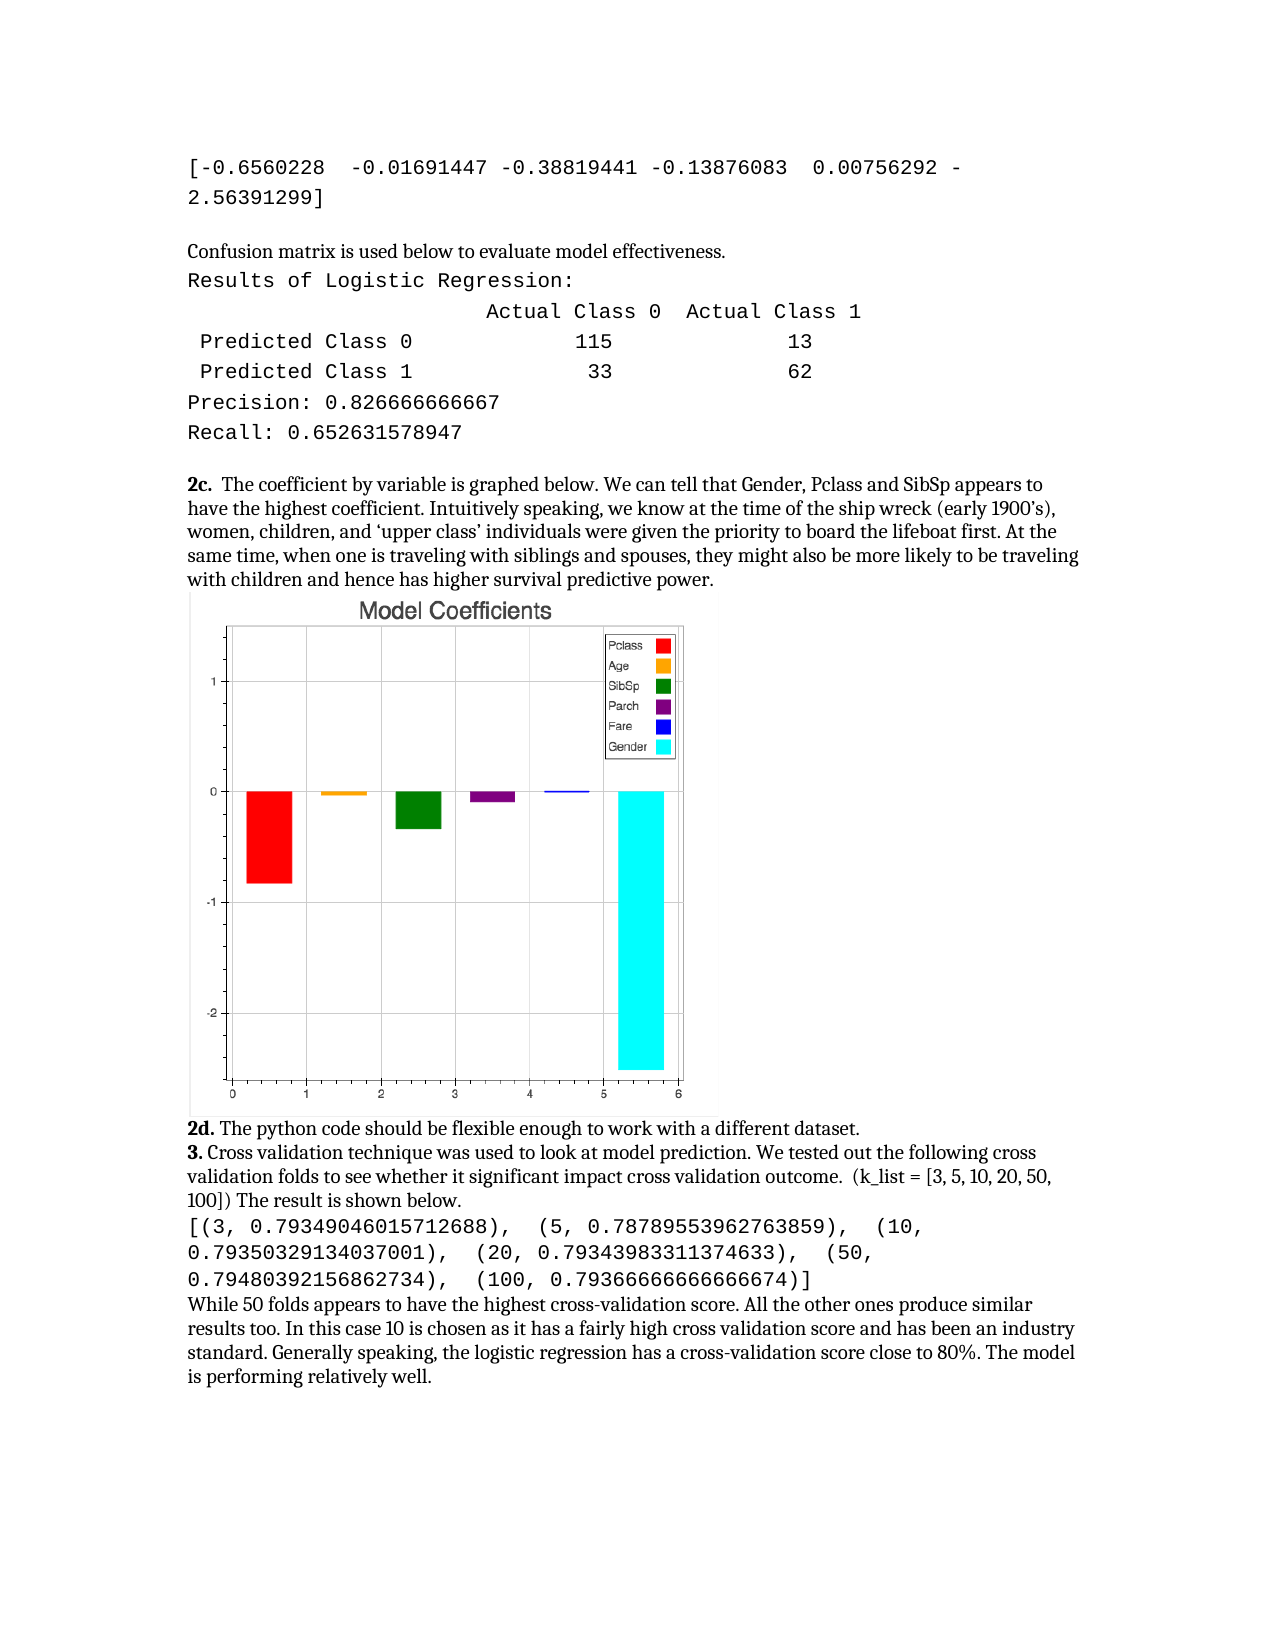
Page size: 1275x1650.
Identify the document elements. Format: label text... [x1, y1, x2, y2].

text Actual Class 0 Actual Class 1 [187, 294, 1087, 324]
text [(3, 0.79349046015712688), (5, 0.78789553962763859), (10, 0.79350329134037001), (20, 0.79343983311374633), (50, 0.79480392156862734), (100, 0.79366666666666674)] [187, 1213, 1087, 1292]
text Predicted Class 0 115 13 [187, 324, 1087, 355]
text Predicted Class 1 33 62 [187, 355, 1087, 385]
text While 50 folds appears to have the highest cross-validation score. All the other ones produce similar results too. In this case 10 is chosen as it has a fairly high cross validation score and has been an industry standard. Generally speaking, the logistic regression has a cross-validation score close to 80%. The model is performing relatively well. [187, 1292, 1087, 1388]
text Results of Logistic Regression: [187, 264, 1087, 294]
text 3. Cross validation technique was used to look at model prediction. We tested out the following cross validation folds to see whether it significant impact cross validation outcome. (k_list = [3, 5, 10, 20, 50, 100]) The result is shown below. [187, 1141, 1087, 1213]
text Precision: 0.826666666667 [187, 385, 1087, 415]
text Recall: 0.652631578947 [187, 415, 1087, 446]
text 2c. The coefficient by variable is graphed below. We can tell that Gender, Pclass and SibSp appears to have the highest coefficient. Intuitively speaking, we know at the time of the ship wreck (early 1900’s), women, children, and ‘upper class’ individuals were given the priority to board the lifeboat first. At the same time, when one is traveling with siblings and spouses, they might also be more likely to be traveling with children and hence has higher survival predictive power. [187, 472, 1087, 592]
text 2d. The python code should be flexible enough to work with a different dataset. [187, 1117, 1087, 1141]
picture [187, 592, 719, 1117]
text [-0.6560228 -0.01691447 -0.38819441 -0.13876083 0.00756292 -2.56391299] [187, 150, 1087, 211]
text Confusion matrix is used below to evaluate model effectiveness. [187, 237, 1087, 264]
